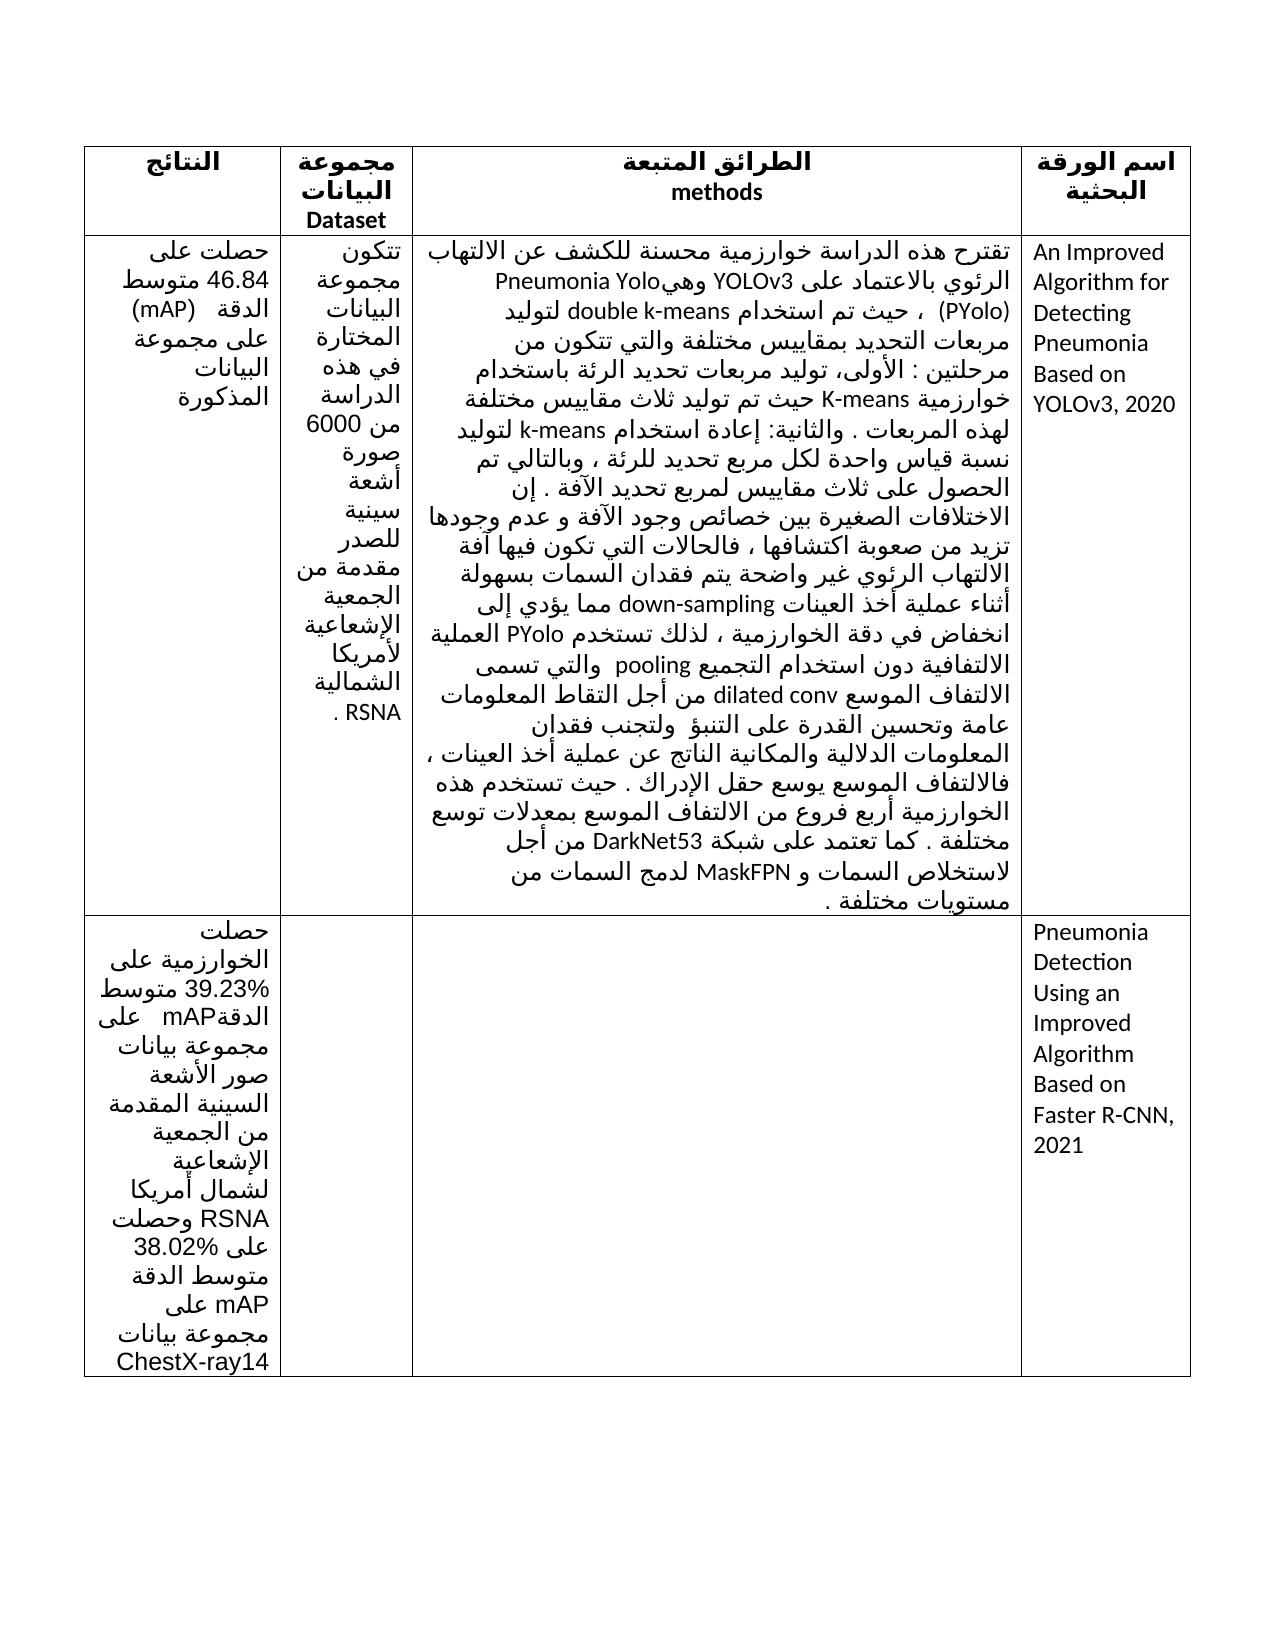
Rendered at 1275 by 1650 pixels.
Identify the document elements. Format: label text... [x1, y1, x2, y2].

table_cell تقترح هذه الدراسة خوارزمية محسنة للكشف عن الالتهاب الرئوي بالاعتماد على YOLOv3 وهيPneumonia Yolo (PYolo) ، حيث تم استخدام double k-means لتوليد مربعات التحديد بمقاييس مختلفة والتي تتكون من مرحلتين : الأولى، توليد مربعات تحديد الرئة باستخدام خوارزمية K-means حيث تم توليد ثلاث مقاييس مختلفة لهذه المربعات . والثانية: إعادة استخدام k-means لتوليد نسبة قياس واحدة لكل مربع تحديد للرئة ، وبالتالي تم الحصول على ثلاث مقاييس لمربع تحديد الآفة . إن الاختلافات الصغيرة بين خصائص وجود الآفة و عدم وجودها تزيد من صعوبة اكتشافها ، فالحالات التي تكون فيها آفة الالتهاب الرئوي غير واضحة يتم فقدان السمات بسهولة أثناء عملية أخذ العينات down-sampling مما يؤدي إلى انخفاض في دقة الخوارزمية ، لذلك تستخدم PYolo العملية الالتفافية دون استخدام التجميع pooling والتي تسمى الالتفاف الموسع dilated conv من أجل التقاط المعلومات عامة وتحسين القدرة على التنبؤ ولتجنب فقدان المعلومات الدلالية والمكانية الناتج عن عملية أخذ العينات ، فالالتفاف الموسع يوسع حقل الإدراك . حيث تستخدم هذه الخوارزمية أربع فروع من الالتفاف الموسع بمعدلات توسع مختلفة . كما تعتمد على شبكة DarkNet53 من أجل لاستخلاص السمات و MaskFPN لدمج السمات من مستويات مختلفة . [413, 236, 1021, 915]
table_cell Pneumonia Detection Using an Improved Algorithm Based on Faster R-CNN, 2021 [1022, 916, 1190, 1376]
table_cell حصلت الخوارزمية على %39.23 متوسط الدقةmAP على مجموعة بيانات صور الأشعة السينية المقدمة من الجمعية الإشعاعية لشمال أمريكا RSNA وحصلت على %38.02 متوسط الدقة mAP على مجموعة بيانات ChestX-ray14 [85, 916, 280, 1376]
table_cell تتكون مجموعة البيانات المختارة في هذه الدراسة من 6000 صورة أشعة سينية للصدر مقدمة من الجمعية الإشعاعية لأمريكا الشمالية RSNA . [281, 236, 412, 915]
table_cell An Improved Algorithm for Detecting Pneumonia Based on YOLOv3, 2020 [1022, 236, 1190, 915]
table_header الطرائق المتبعة methods [413, 147, 1021, 235]
table_header اسم الورقة البحثية [1022, 147, 1190, 235]
table_header النتائج [85, 147, 280, 235]
table_cell [413, 916, 1021, 1376]
table_cell [281, 916, 412, 1376]
table_header مجموعة البيانات Dataset [281, 147, 412, 235]
table_cell حصلت على 46.84 متوسط الدقة (mAP) على مجموعة البيانات المذكورة [85, 236, 280, 915]
